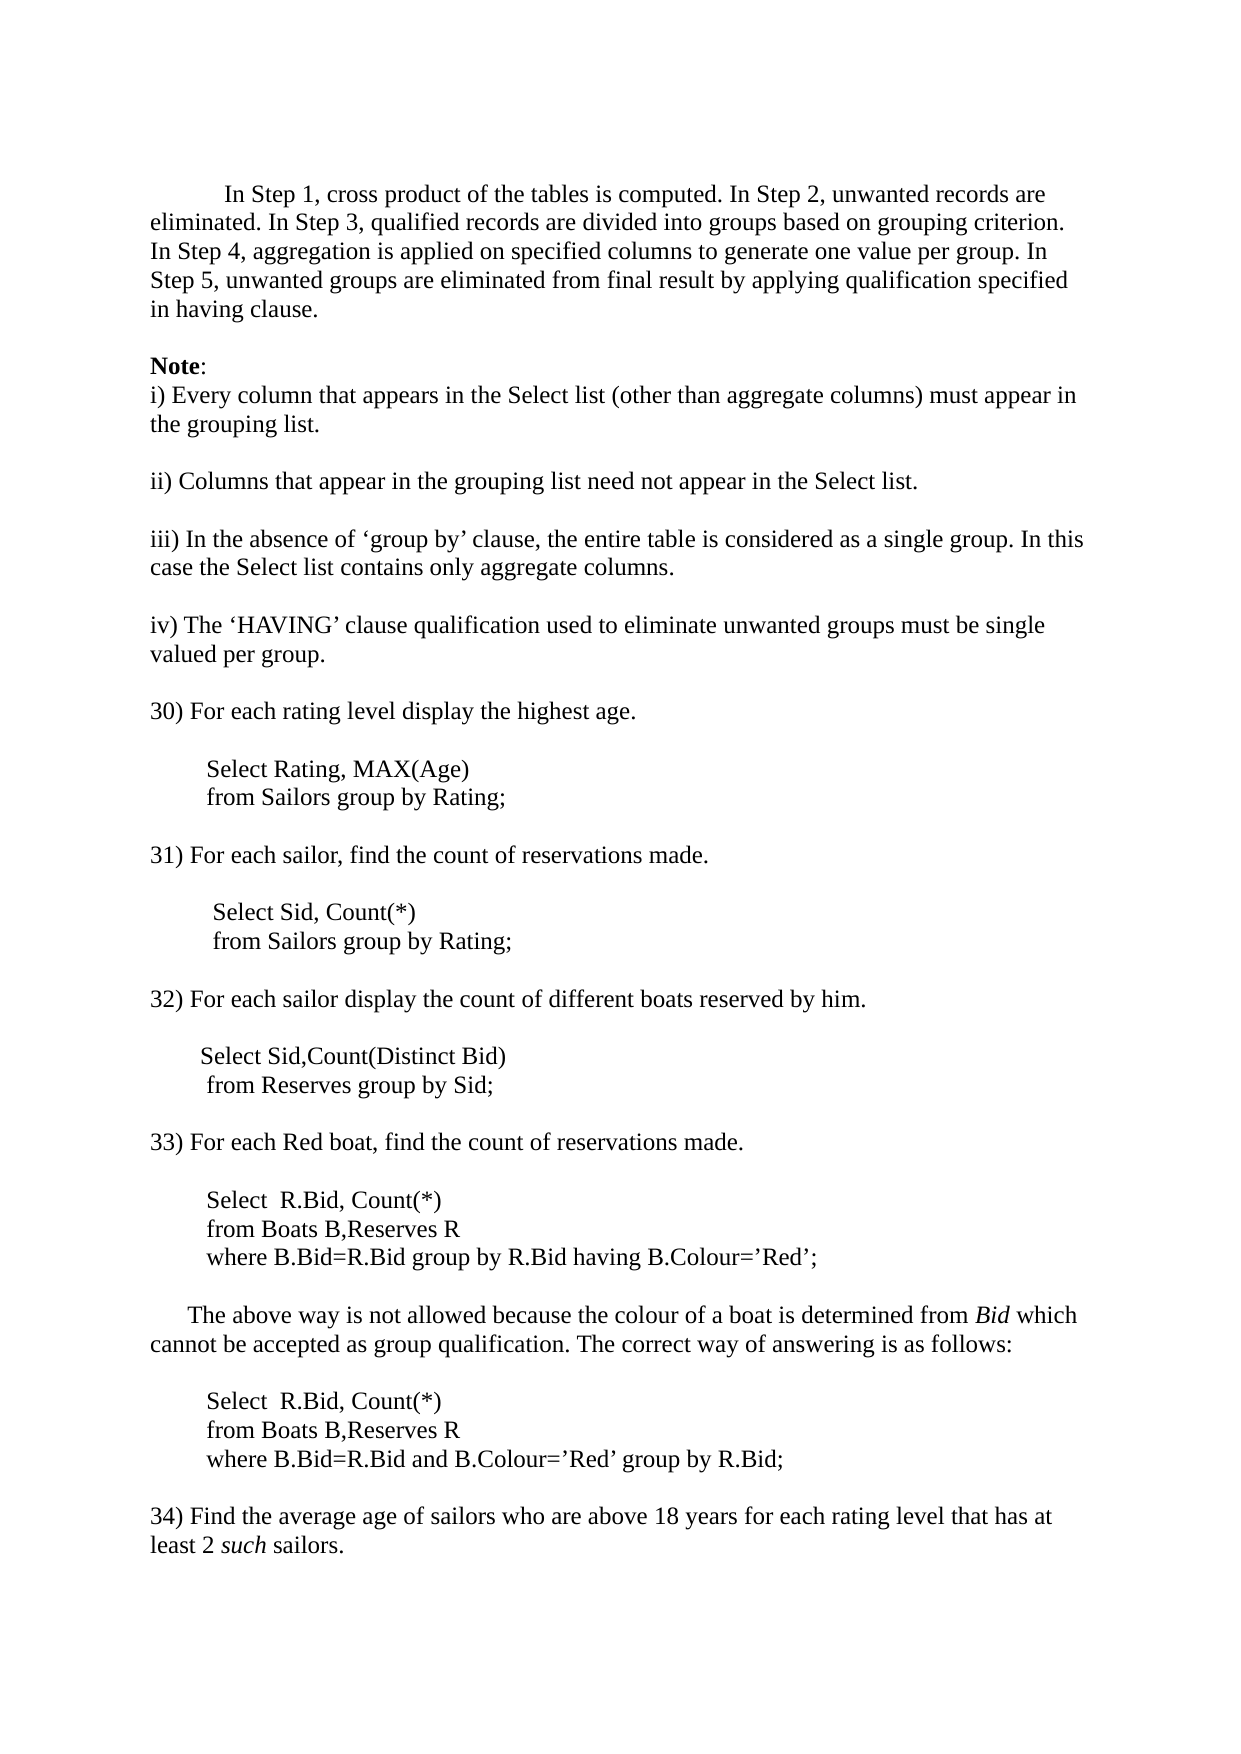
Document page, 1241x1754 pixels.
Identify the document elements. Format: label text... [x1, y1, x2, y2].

text Select Sid,Count(Distinct Bid) [150, 1041, 1090, 1070]
text 30) For each rating level display the highest age. [150, 696, 1090, 725]
text Select R.Bid, Count(*) [150, 1386, 1090, 1415]
text 31) For each sailor, find the count of reservations made. [150, 840, 1090, 869]
text i) Every column that appears in the Select list (other than aggregate columns) must appear in the grouping list. [150, 380, 1090, 437]
text from Boats B,Reserves R [150, 1214, 1090, 1242]
text where B.Bid=R.Bid and B.Colour=’Red’ group by R.Bid; [150, 1444, 1090, 1472]
text In Step 1, cross product of the tables is computed. In Step 2, unwanted records are eliminated. In Step 3, qualified records are divided into groups based on grouping criterion. In Step 4, aggregation is applied on specified columns to generate one value per group. In Step 5, unwanted groups are eliminated from final result by applying qualification specified in having clause. [150, 179, 1090, 322]
text The above way is not allowed because the colour of a boat is determined from Bid which cannot be accepted as group qualification. The correct way of answering is as follows: [150, 1300, 1090, 1357]
text iv) The ‘HAVING’ clause qualification used to eliminate unwanted groups must be single valued per group. [150, 610, 1090, 667]
text from Boats B,Reserves R [150, 1415, 1090, 1444]
text 32) For each sailor display the count of different boats reserved by him. [150, 984, 1090, 1012]
text ii) Columns that appear in the grouping list need not appear in the Select list. [150, 466, 1090, 495]
text from Sailors group by Rating; [150, 926, 1090, 955]
text Note: [150, 351, 1090, 380]
text from Reserves group by Sid; [150, 1070, 1090, 1099]
text Select R.Bid, Count(*) [150, 1185, 1090, 1214]
text Select Rating, MAX(Age) [150, 754, 1090, 782]
text 33) For each Red boat, find the count of reservations made. [150, 1127, 1090, 1156]
text where B.Bid=R.Bid group by R.Bid having B.Colour=’Red’; [150, 1242, 1090, 1271]
text 34) Find the average age of sailors who are above 18 years for each rating level that has at least 2 such sailors. [150, 1501, 1090, 1559]
text from Sailors group by Rating; [150, 782, 1090, 811]
text Select Sid, Count(*) [150, 897, 1090, 926]
text iii) In the absence of ‘group by’ clause, the entire table is considered as a single group. In this case the Select list contains only aggregate columns. [150, 524, 1090, 581]
